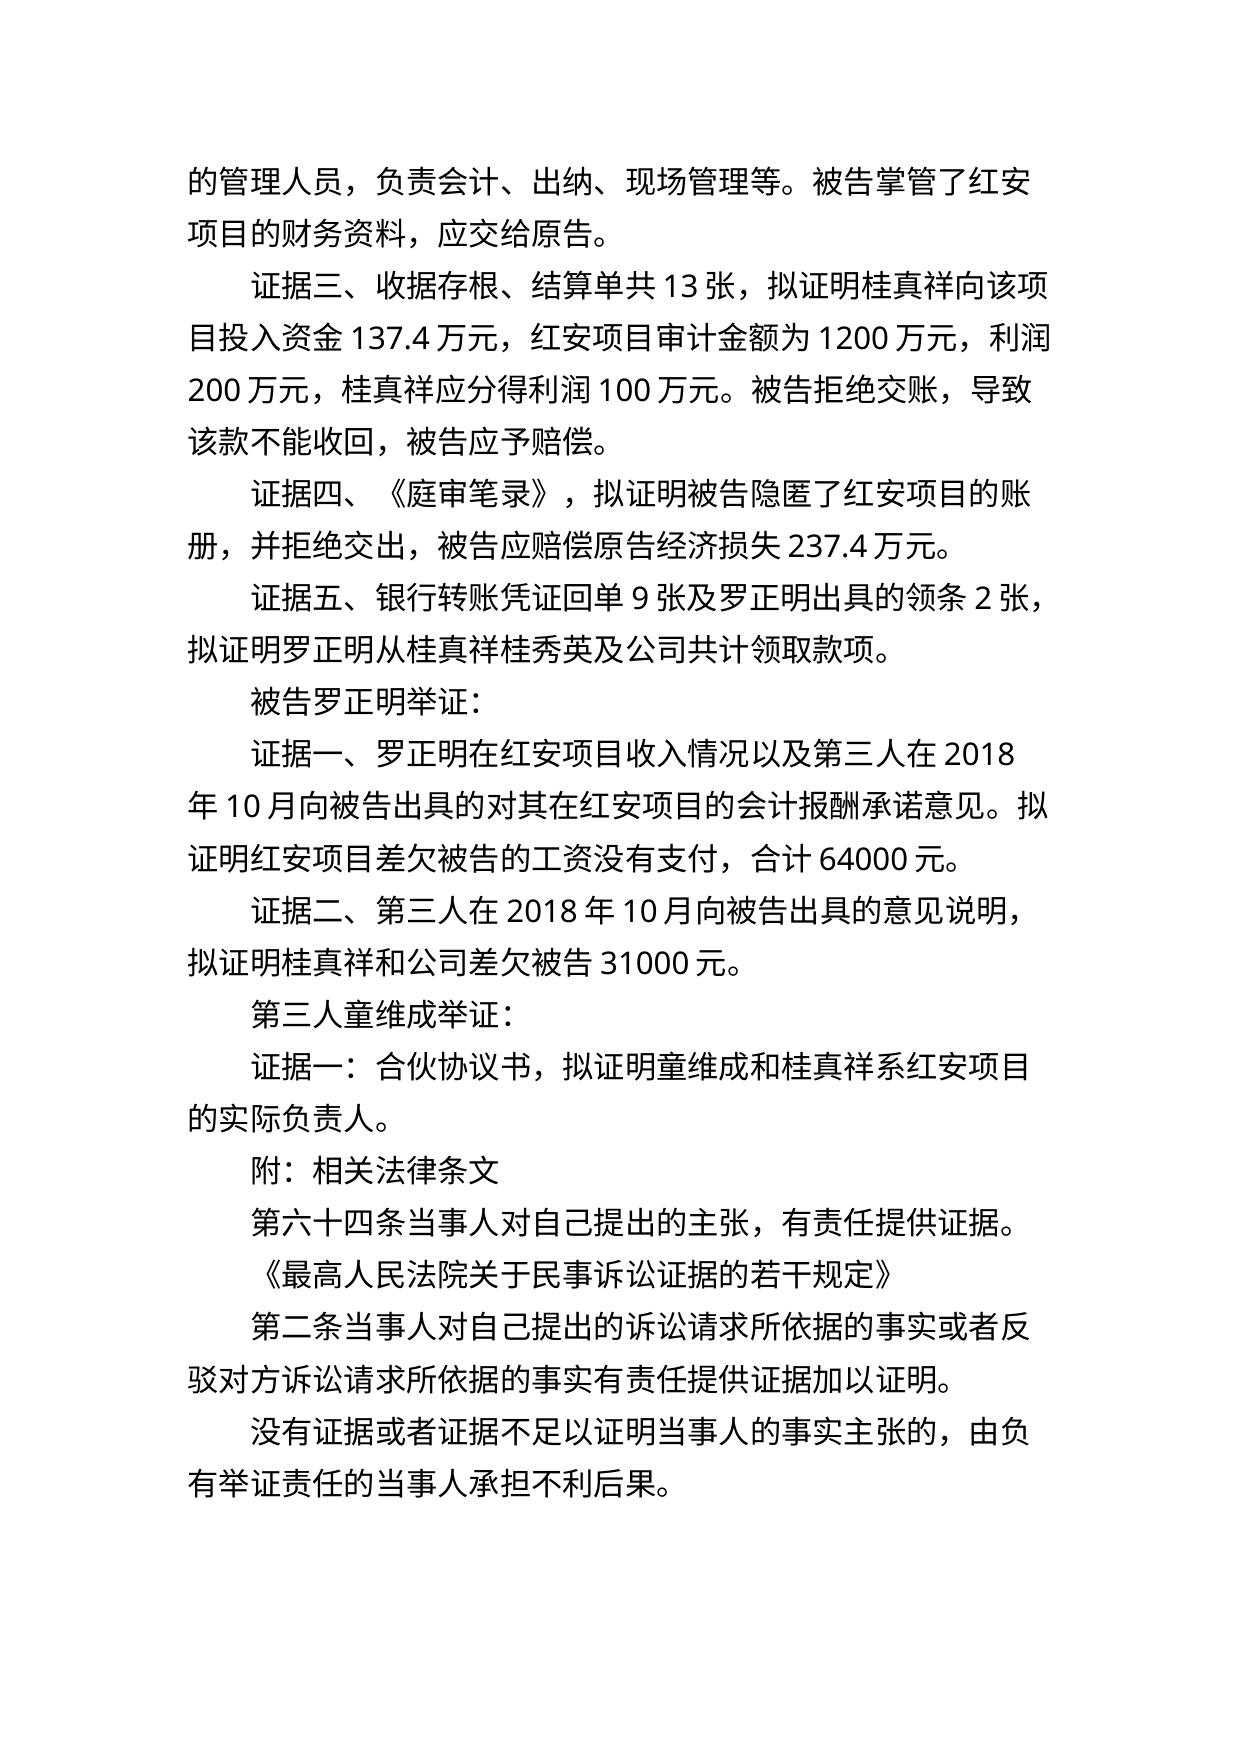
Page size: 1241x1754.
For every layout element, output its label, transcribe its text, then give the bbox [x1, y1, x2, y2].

text 没有证据或者证据不足以证明当事人的事实主张的，由负有举证责任的当事人承担不利后果。 [187, 1400, 1053, 1504]
text 《最高人民法院关于民事诉讼证据的若干规定》 [187, 1244, 1053, 1296]
text 第二条当事人对自己提出的诉讼请求所依据的事实或者反驳对方诉讼请求所依据的事实有责任提供证据加以证明。 [187, 1296, 1053, 1400]
text 证据二、第三人在2018年10月向被告出具的意见说明，拟证明桂真祥和公司差欠被告31000元。 [187, 879, 1053, 983]
text 第六十四条当事人对自己提出的主张，有责任提供证据。 [187, 1192, 1053, 1244]
text 被告罗正明举证： [187, 671, 1053, 723]
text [187, 150, 1053, 254]
text 第三人童维成举证： [187, 983, 1053, 1035]
text 证据一、罗正明在红安项目收入情况以及第三人在2018年10月向被告出具的对其在红安项目的会计报酬承诺意见。拟证明红安项目差欠被告的工资没有支付，合计64000元。 [187, 723, 1053, 879]
text 证据五、银行转账凭证回单9张及罗正明出具的领条2张，拟证明罗正明从桂真祥桂秀英及公司共计领取款项。 [187, 567, 1053, 671]
text 证据三、收据存根、结算单共13张，拟证明桂真祥向该项目投入资金137.4万元，红安项目审计金额为1200万元，利润200万元，桂真祥应分得利润100万元。被告拒绝交账，导致该款不能收回，被告应予赔偿。 [187, 254, 1053, 462]
text 证据一：合伙协议书，拟证明童维成和桂真祥系红安项目的实际负责人。 [187, 1035, 1053, 1139]
text 附：相关法律条文 [187, 1139, 1053, 1192]
text 证据四、《庭审笔录》，拟证明被告隐匿了红安项目的账册，并拒绝交出，被告应赔偿原告经济损失237.4万元。 [187, 462, 1053, 567]
